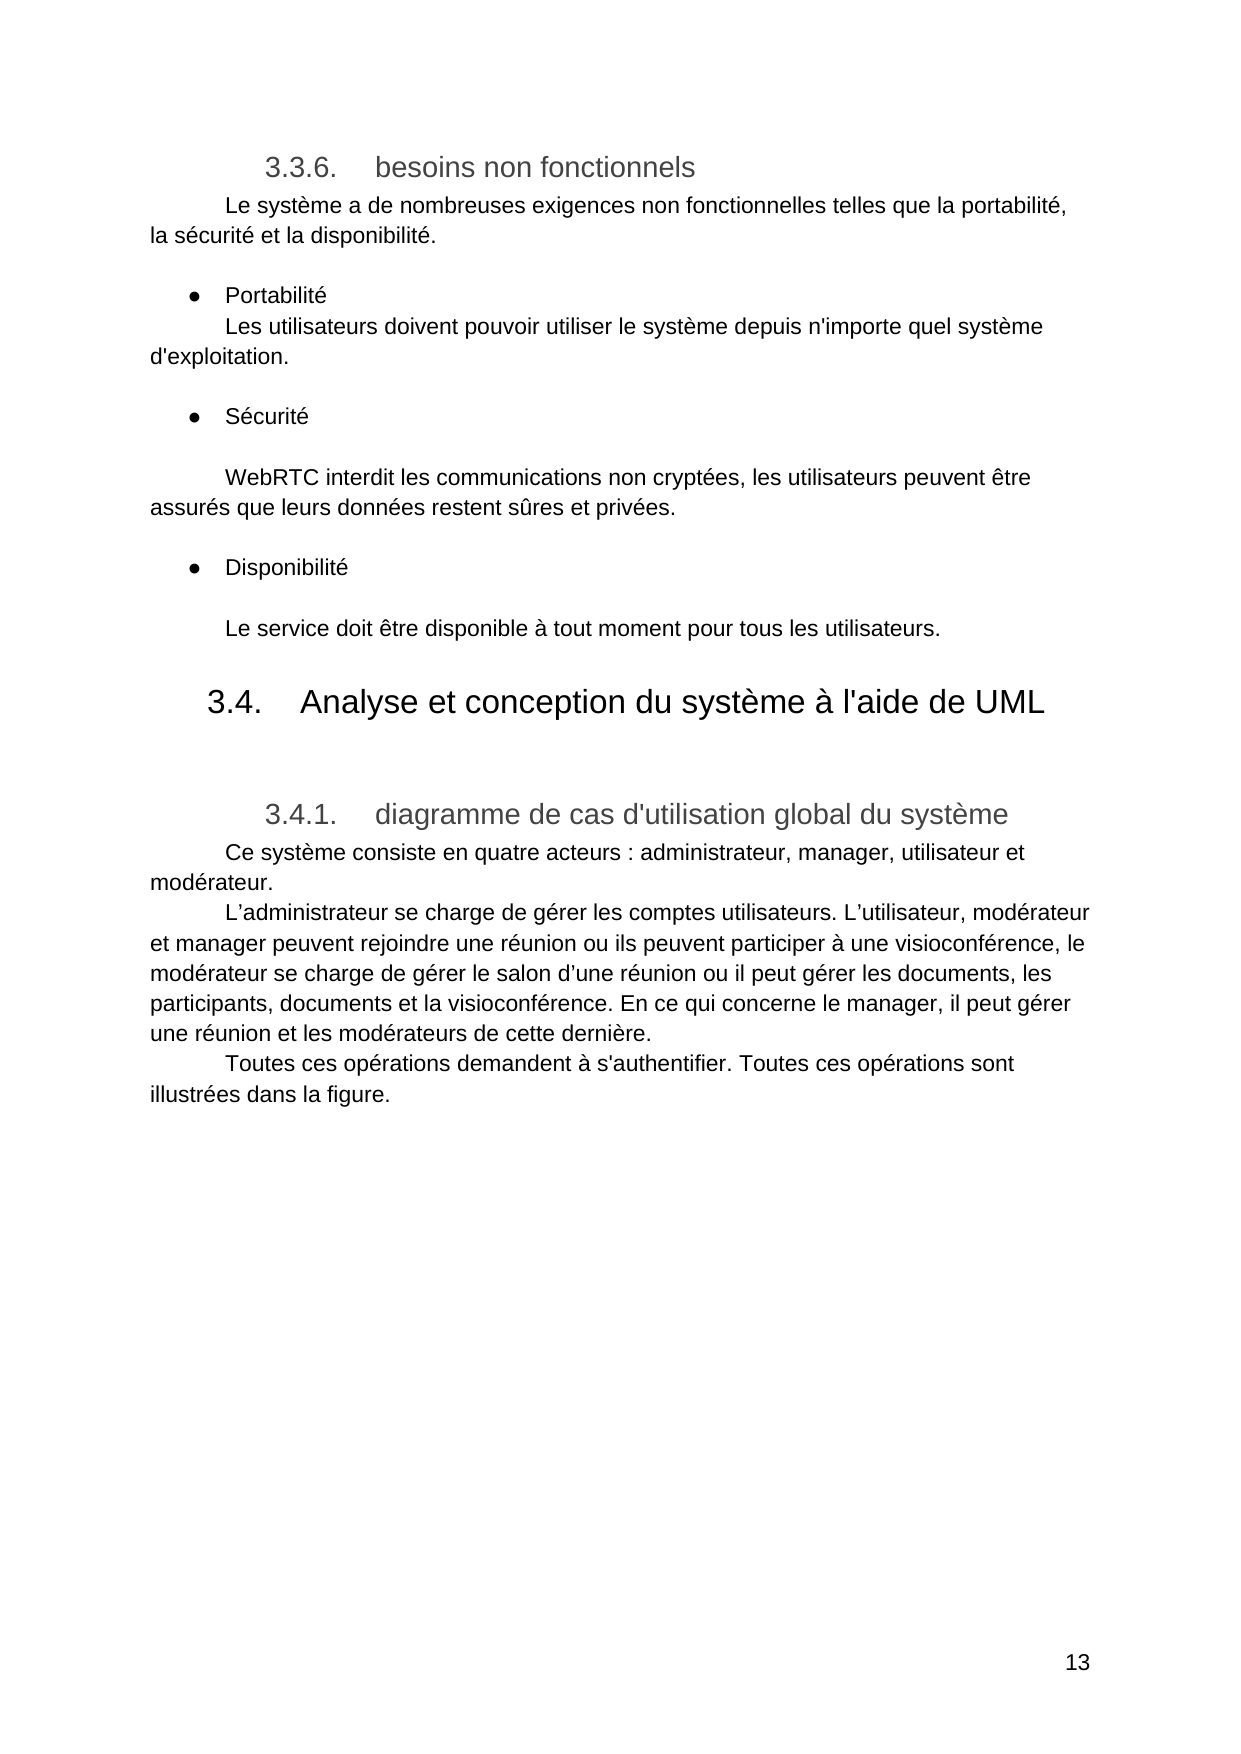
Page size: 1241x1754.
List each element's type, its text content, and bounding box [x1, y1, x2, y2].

text Le service doit être disponible à tout moment pour tous les utilisateurs. [150, 615, 1090, 641]
text Toutes ces opérations demandent à s'authentifier. Toutes ces opérations sont illustrées dans la figure. [150, 1050, 1090, 1107]
text L’administrateur se charge de gérer les comptes utilisateurs. L’utilisateur, modérateur et manager peuvent rejoindre une réunion ou ils peuvent participer à une visioconférence, le modérateur se charge de gérer le salon d’une réunion ou il peut gérer les documents, les participants, documents et la visioconférence. En ce qui concerne le manager, il peut gérer une réunion et les modérateurs de cette dernière. [150, 899, 1090, 1046]
text Le système a de nombreuses exigences non fonctionnelles telles que la portabilité, la sécurité et la disponibilité. [150, 192, 1090, 248]
text Les utilisateurs doivent pouvoir utiliser le système depuis n'importe quel système d'exploitation. [150, 313, 1090, 369]
text WebRTC interdit les communications non cryptées, les utilisateurs peuvent être assurés que leurs données restent sûres et privées. [150, 464, 1090, 520]
list Disponibilité [187, 554, 1090, 581]
subtitle besoins non fonctionnels [337, 150, 1090, 183]
text Ce système consiste en quatre acteurs : administrateur, manager, utilisateur et modérateur. [150, 839, 1090, 895]
subtitle Analyse et conception du système à l'aide de UML [262, 682, 1090, 721]
list Portabilité [187, 282, 1090, 309]
list Sécurité [187, 403, 1090, 430]
subtitle diagramme de cas d'utilisation global du système [337, 797, 1090, 831]
